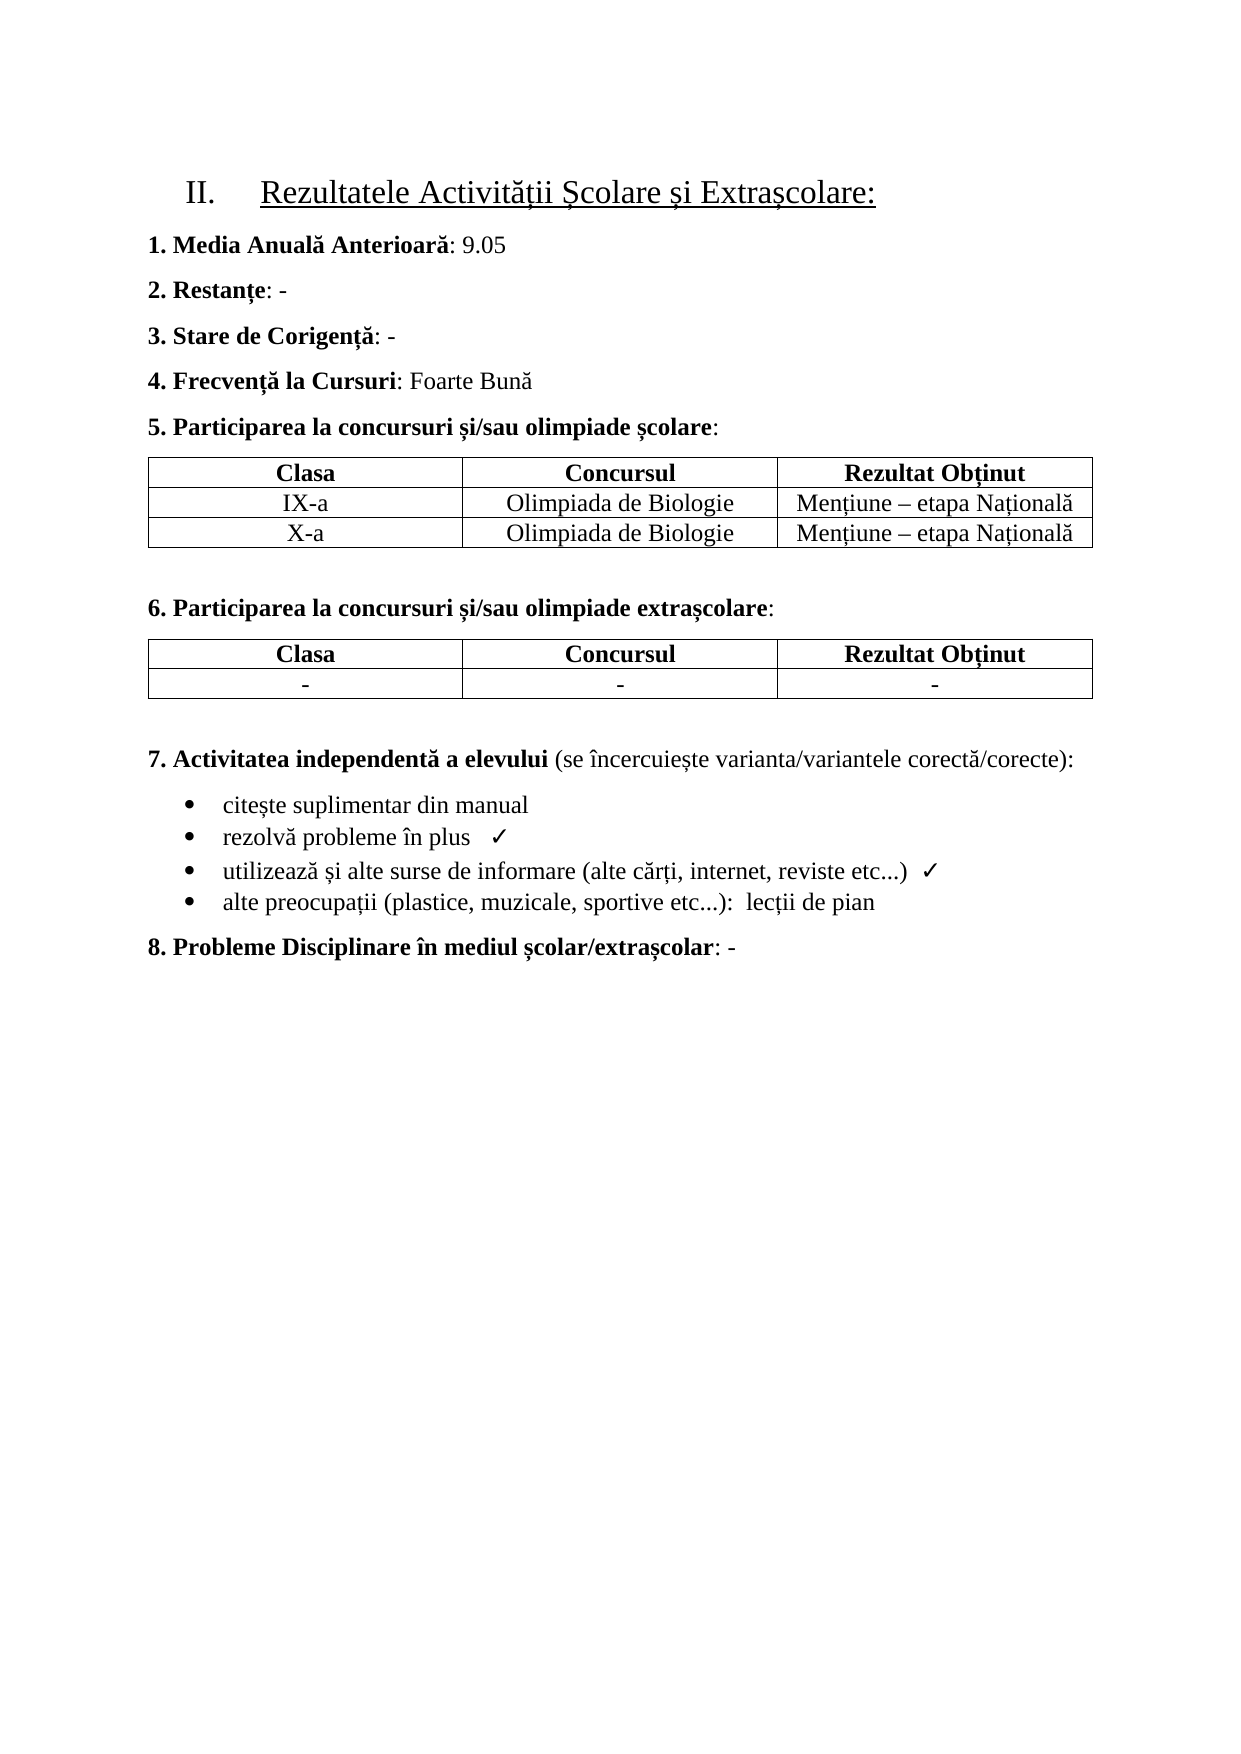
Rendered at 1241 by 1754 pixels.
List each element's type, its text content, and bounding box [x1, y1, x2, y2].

subtitle Rezultatele Activității Școlare și Extrașcolare: [185, 173, 1093, 211]
list rezolvă probleme în plus ✓ [185, 819, 1093, 853]
table_header Concursul [463, 640, 777, 668]
table_cell X-a [149, 518, 462, 547]
list citește suplimentar din manual [185, 790, 1093, 819]
text 1. Media Anuală Anterioară: 9.05 [148, 230, 1093, 259]
table_header Concursul [463, 458, 777, 487]
table_cell Olimpiada de Biologie [463, 518, 777, 547]
text 5. Participarea la concursuri și/sau olimpiade școlare: [148, 412, 1093, 441]
table_header Clasa [149, 640, 462, 668]
text 7. Activitatea independentă a elevului (se încercuiește varianta/variantele corectă/corecte): [148, 744, 1093, 773]
table_cell - [778, 669, 1092, 698]
text 2. Restanțe: - [148, 276, 1093, 304]
text 6. Participarea la concursuri și/sau olimpiade extrașcolare: [148, 593, 1093, 622]
list utilizează și alte surse de informare (alte cărți, internet, reviste etc...) ✓ [185, 853, 1093, 887]
list alte preocupații (plastice, muzicale, sportive etc...): lecții de pian [185, 887, 1093, 916]
text 8. Probleme Disciplinare în mediul școlar/extrașcolar: - [148, 932, 1093, 961]
table_header Rezultat Obținut [778, 458, 1092, 487]
table_header Clasa [149, 458, 462, 487]
text 4. Frecvență la Cursuri: Foarte Bună [148, 366, 1093, 395]
table_cell IX-a [149, 488, 462, 517]
text 3. Stare de Corigență: - [148, 321, 1093, 350]
table_cell Olimpiada de Biologie [463, 488, 777, 517]
table_cell Mențiune – etapa Națională [778, 488, 1092, 517]
table_cell - [463, 669, 777, 698]
table_cell Mențiune – etapa Națională [778, 518, 1092, 547]
table_header Rezultat Obținut [778, 640, 1092, 668]
table_cell - [149, 669, 462, 698]
